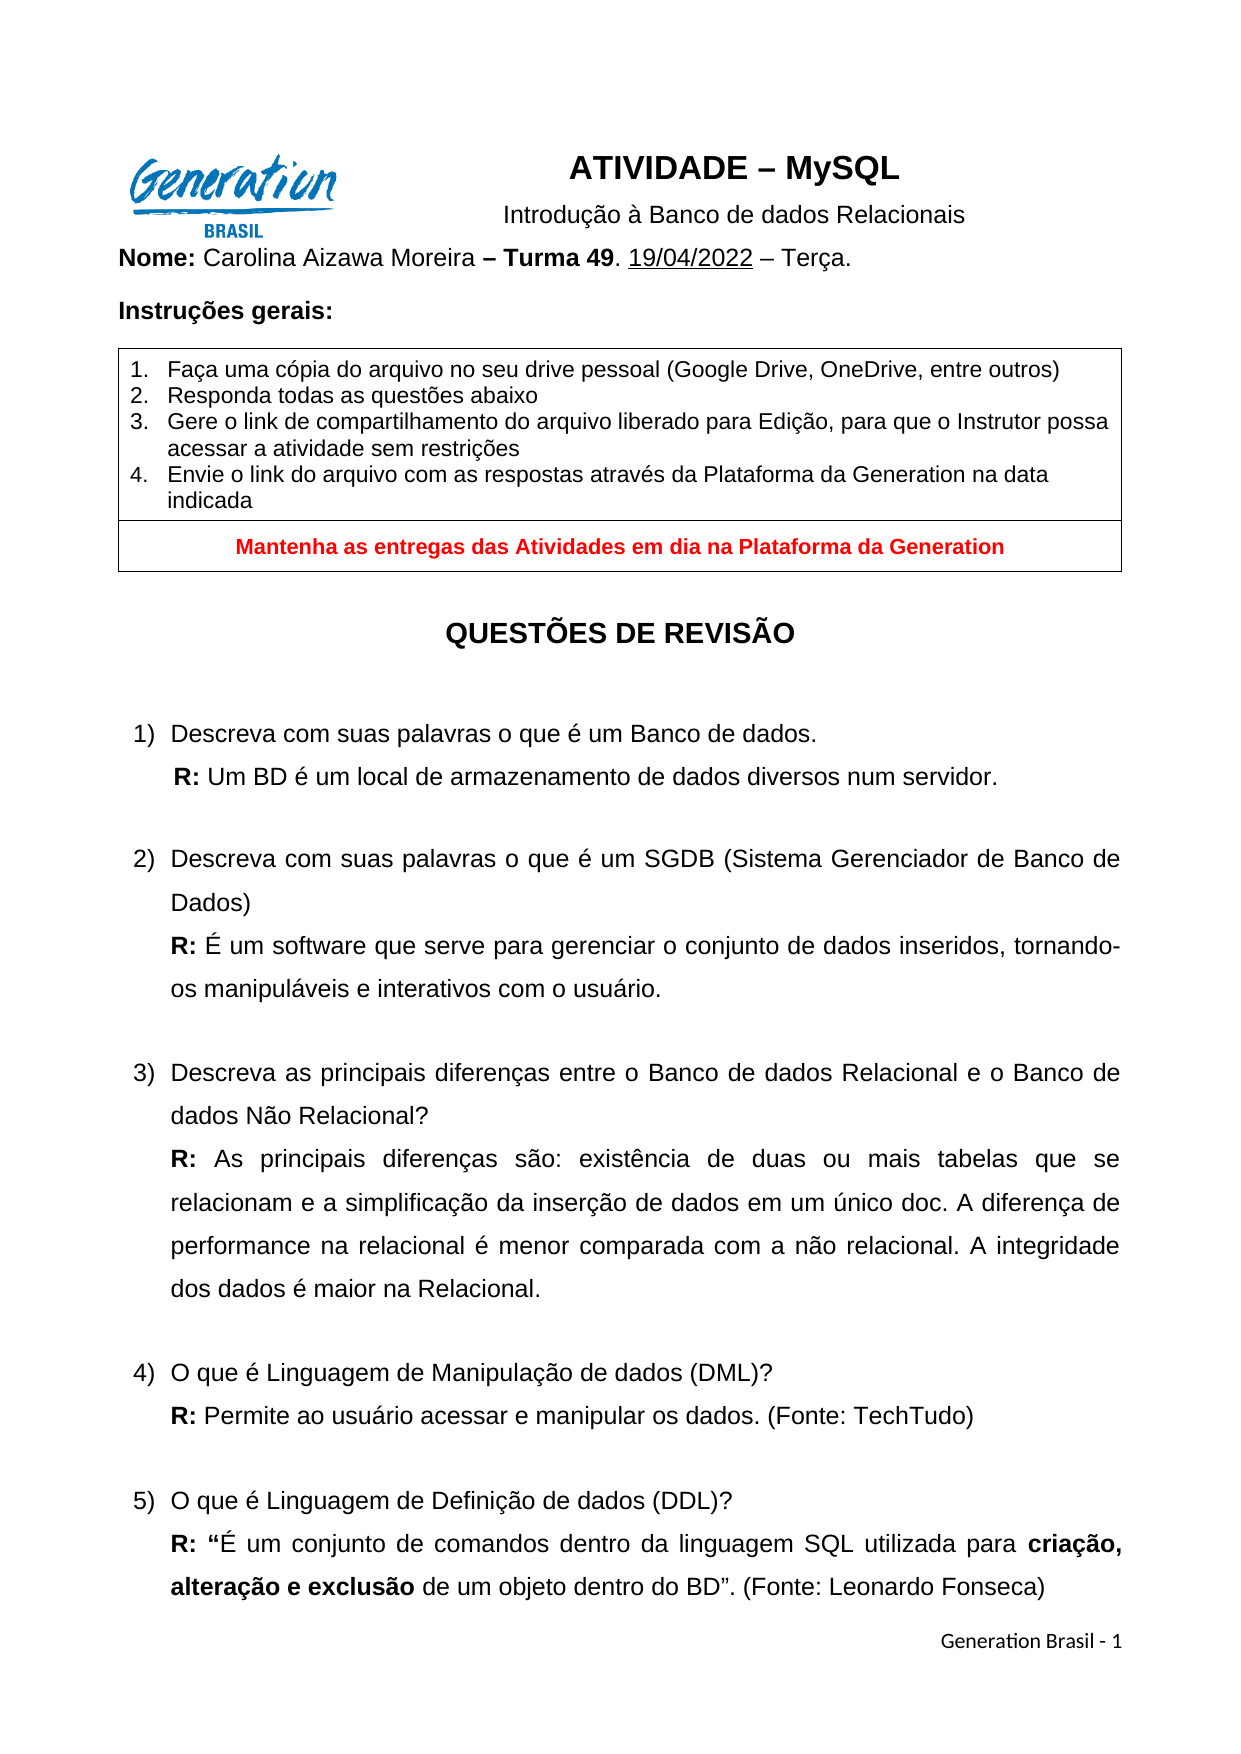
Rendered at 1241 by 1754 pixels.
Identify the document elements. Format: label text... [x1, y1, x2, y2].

list Descreva com suas palavras o que é um Banco de dados. [133, 719, 1122, 747]
text Nome: Carolina Aizawa Moreira – Turma 49. 19/04/2022 – Terça. [118, 243, 1122, 272]
text R: É um software que serve para gerenciar o conjunto de dados inseridos, tornando-os manipuláveis e interativos com o usuário. [170, 931, 1122, 1002]
list O que é Linguagem de Manipulação de dados (DML)? [133, 1358, 1122, 1387]
picture [129, 153, 337, 238]
list Descreva as principais diferenças entre o Banco de dados Relacional e o Banco de dados Não Relacional? [133, 1058, 1122, 1130]
text R: “É um conjunto de comandos dentro da linguagem SQL utilizada para criação, alteração e exclusão de um objeto dentro do BD”. (Fonte: Leonardo Fonseca) [170, 1529, 1122, 1601]
table_header Faça uma cópia do arquivo no seu drive pessoal (Google Drive, OneDrive, entre outros) Responda todas as questões abaixo Gere o link de compartilhamento do arquivo liberado para Edição, para que o Instrutor possa acessar a atividade sem restrições Envie o link do arquivo com as respostas através da Plataforma da Generation na data indicada [119, 349, 1121, 520]
text R: Um BD é um local de armazenamento de dados diversos num servidor. [118, 762, 1122, 791]
table_header [118, 148, 348, 243]
text QUESTÕES DE REVISÃO [118, 616, 1122, 650]
table_cell Introdução à Banco de dados Relacionais [348, 186, 1121, 243]
text R: Permite ao usuário acessar e manipular os dados. (Fonte: TechTudo) [170, 1401, 1122, 1430]
list Descreva com suas palavras o que é um SGDB (Sistema Gerenciador de Banco de Dados) [133, 844, 1122, 916]
list O que é Linguagem de Definição de dados (DDL)? [133, 1486, 1122, 1514]
text R: As principais diferenças são: existência de duas ou mais tabelas que se relacionam e a simplificação da inserção de dados em um único doc. A diferença de performance na relacional é menor comparada com a não relacional. A integridade dos dados é maior na Relacional. [170, 1144, 1122, 1302]
text Instruções gerais: [118, 296, 1122, 324]
table_cell Mantenha as entregas das Atividades em dia na Plataforma da Generation [119, 521, 1121, 571]
table_header ATIVIDADE – MySQL [348, 148, 1121, 186]
